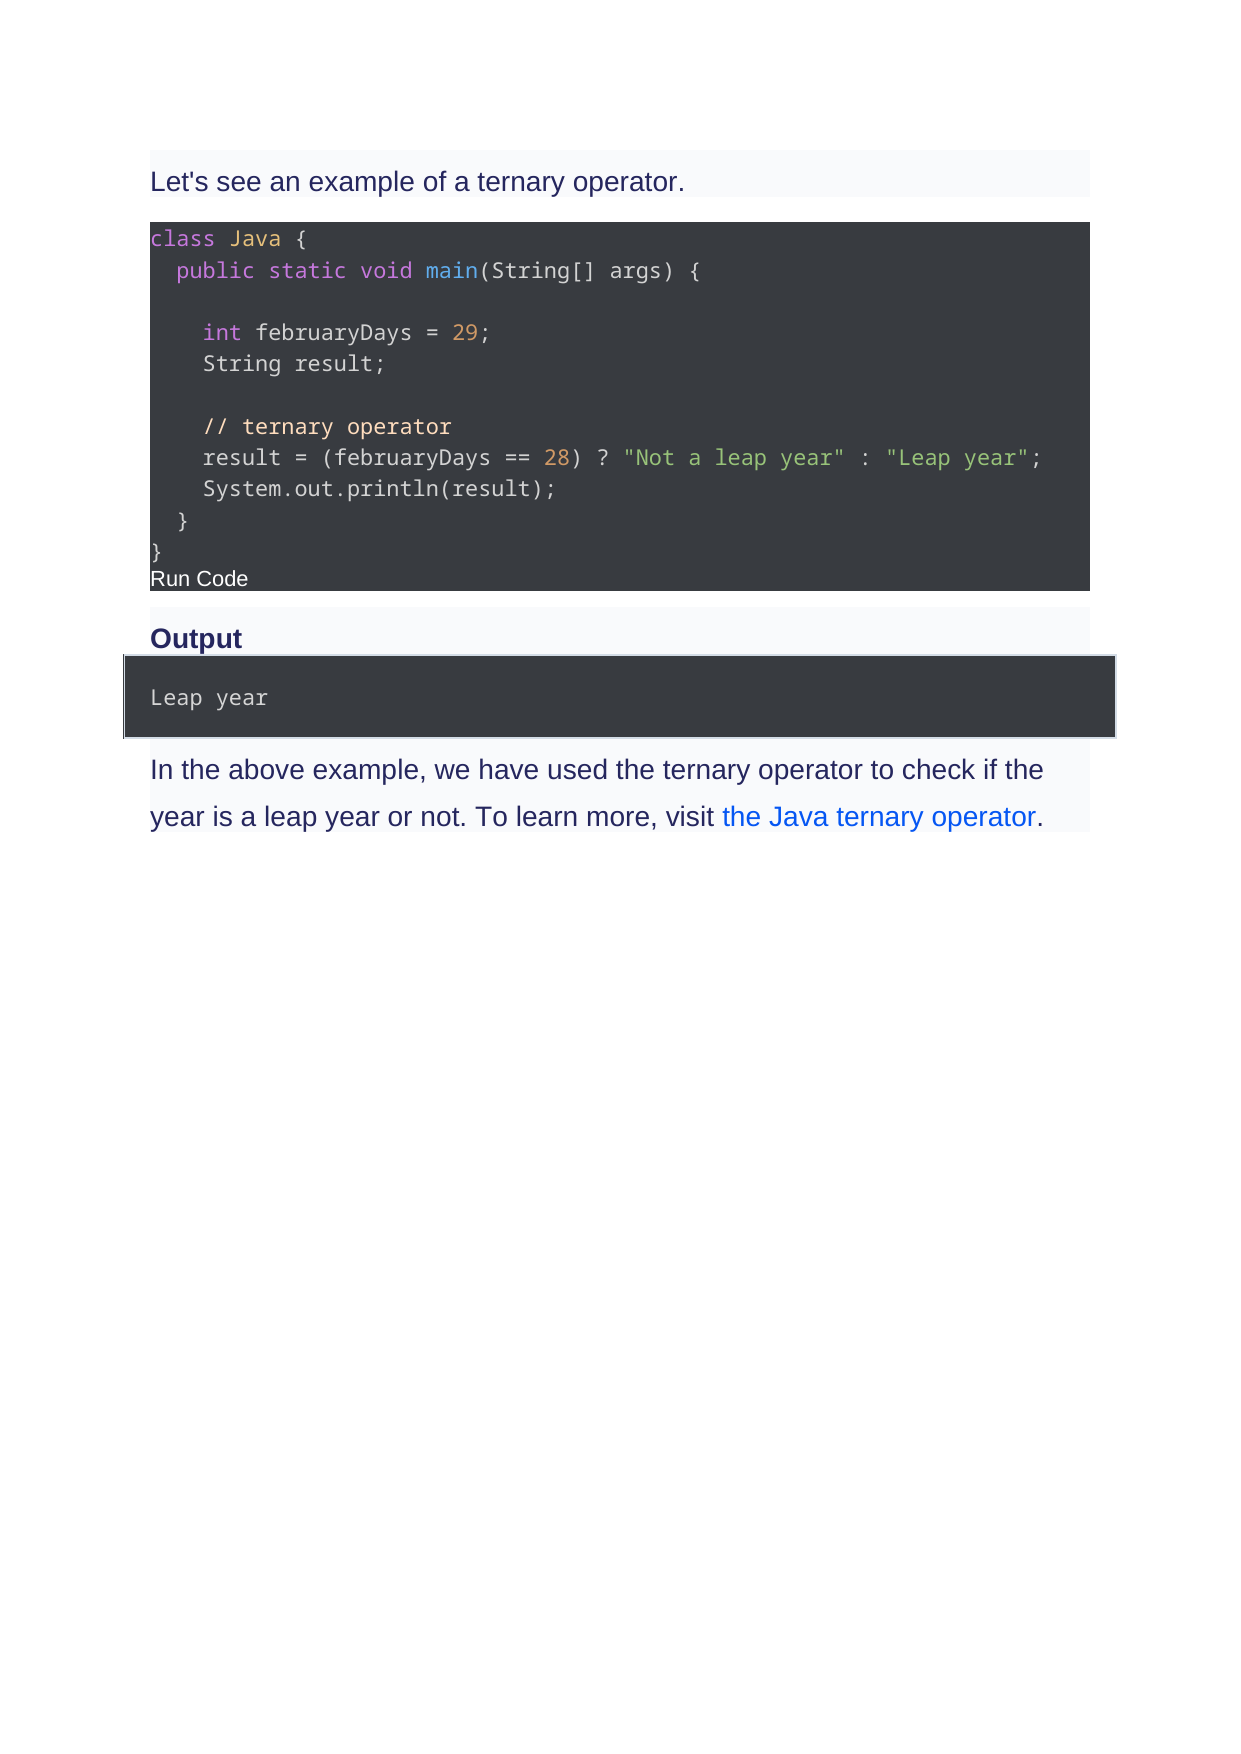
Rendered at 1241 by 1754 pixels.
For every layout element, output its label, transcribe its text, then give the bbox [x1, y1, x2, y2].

text Run Code [150, 566, 1090, 591]
text String result; [150, 347, 1090, 378]
text Let's see an example of a ternary operator. [150, 150, 1090, 197]
text System.out.println(result); [150, 472, 1090, 503]
text Leap year [125, 656, 1115, 737]
text } [150, 534, 1090, 566]
text } [150, 503, 1090, 534]
text public static void main(String[] args) { [150, 253, 1090, 284]
text int februaryDays = 29; [150, 316, 1090, 347]
text // ternary operator [150, 409, 1090, 441]
text class Java { [150, 222, 1090, 253]
text Output [150, 607, 1090, 654]
text result = (februaryDays == 28) ? "Not a leap year" : "Leap year"; [150, 441, 1090, 472]
text In the above example, we have used the ternary operator to check if the year is a leap year or not. To learn more, visit the Java ternary operator. [150, 739, 1090, 832]
